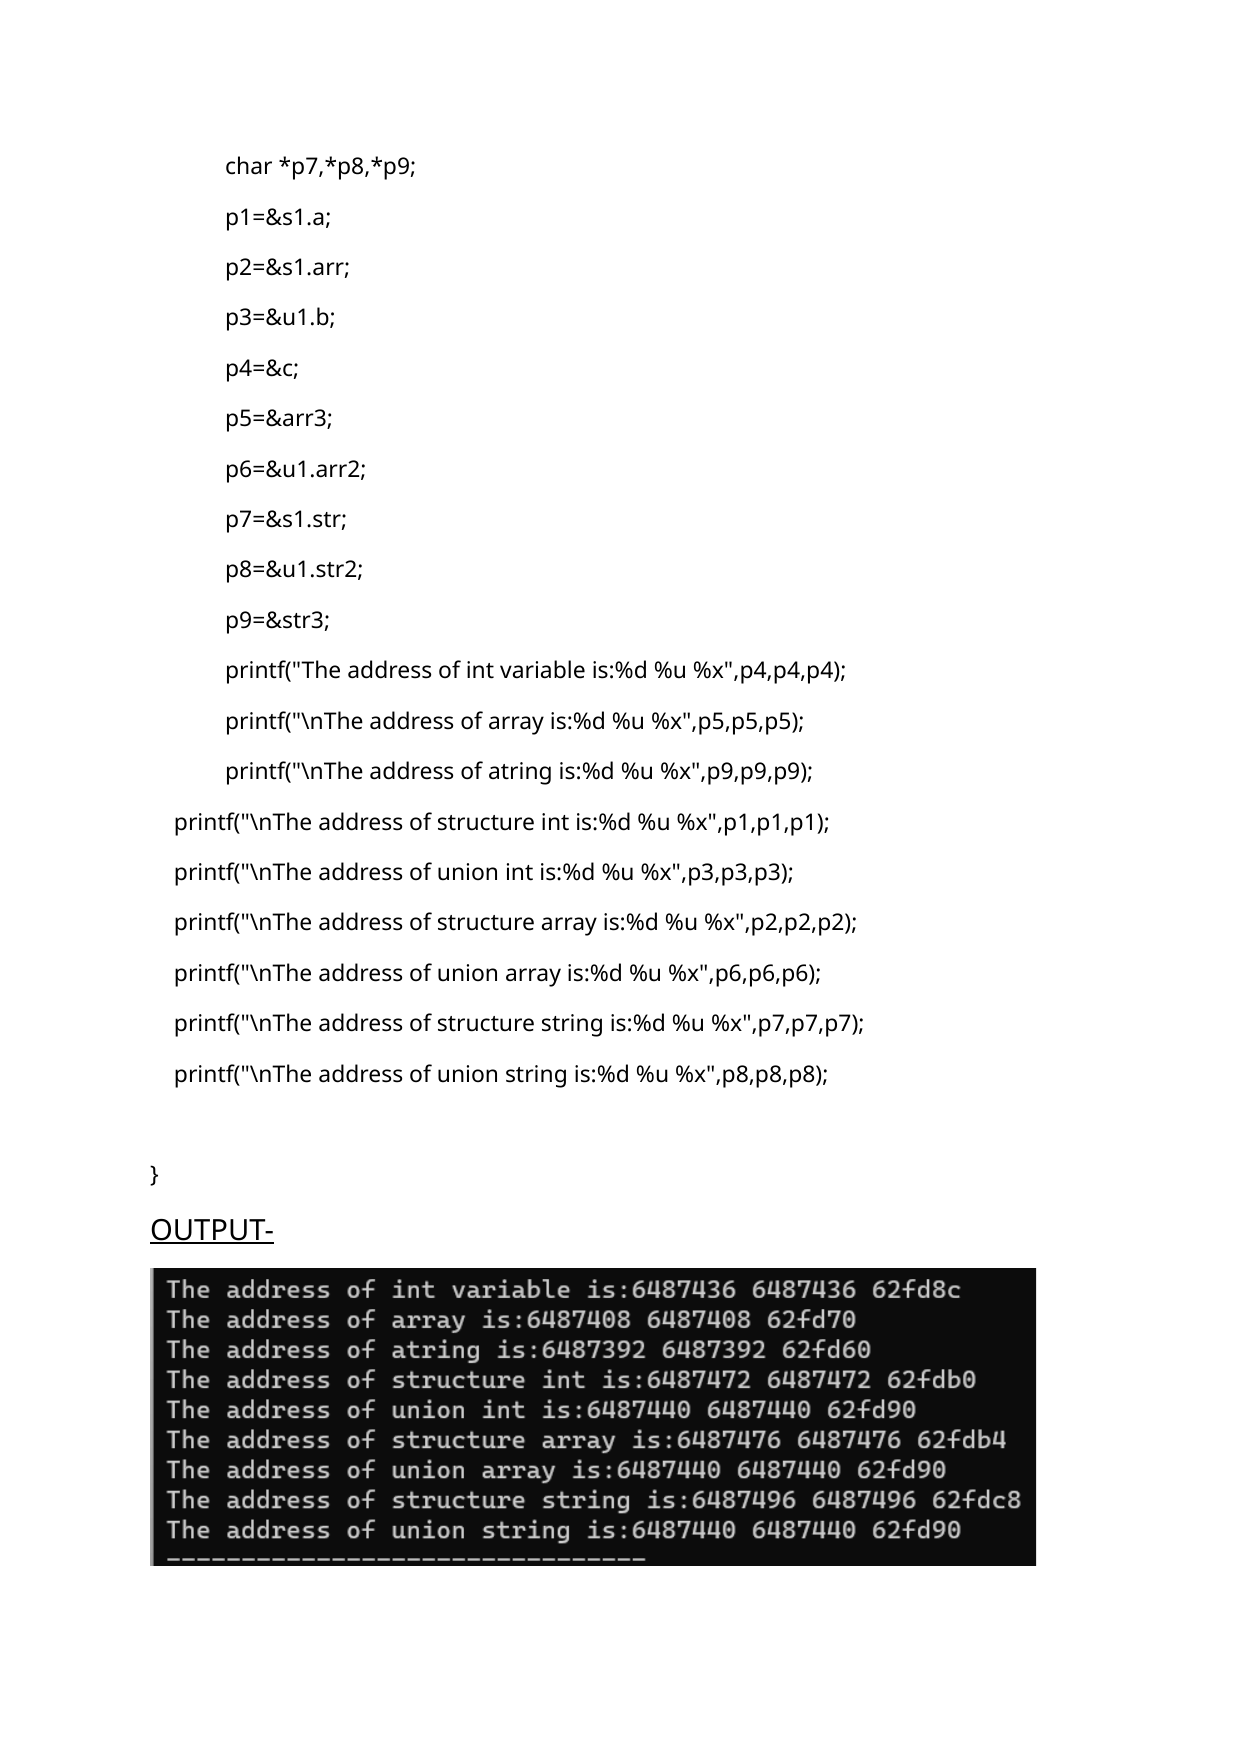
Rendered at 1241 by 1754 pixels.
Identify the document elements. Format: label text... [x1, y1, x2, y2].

text printf("\nThe address of union string is:%d %u %x",p8,p8,p8); [150, 1057, 1090, 1089]
picture [150, 1268, 1037, 1566]
text p7=&s1.str; [150, 503, 1090, 534]
text p4=&c; [150, 352, 1090, 383]
text printf("\nThe address of atring is:%d %u %x",p9,p9,p9); [150, 755, 1090, 786]
text p5=&arr3; [150, 402, 1090, 433]
text char *p7,*p8,*p9; [150, 150, 1090, 181]
text printf("The address of int variable is:%d %u %x",p4,p4,p4); [150, 654, 1090, 685]
text p2=&s1.arr; [150, 251, 1090, 282]
text printf("\nThe address of array is:%d %u %x",p5,p5,p5); [150, 704, 1090, 736]
text printf("\nThe address of union int is:%d %u %x",p3,p3,p3); [150, 856, 1090, 887]
text printf("\nThe address of structure string is:%d %u %x",p7,p7,p7); [150, 1007, 1090, 1038]
text printf("\nThe address of structure int is:%d %u %x",p1,p1,p1); [150, 805, 1090, 837]
text p1=&s1.a; [150, 200, 1090, 232]
text OUTPUT- [150, 1209, 1090, 1248]
text p8=&u1.str2; [150, 553, 1090, 584]
text printf("\nThe address of structure array is:%d %u %x",p2,p2,p2); [150, 906, 1090, 937]
text p3=&u1.b; [150, 301, 1090, 332]
text } [150, 1158, 1090, 1189]
text p9=&str3; [150, 604, 1090, 635]
text p6=&u1.arr2; [150, 452, 1090, 484]
text printf("\nThe address of union array is:%d %u %x",p6,p6,p6); [150, 957, 1090, 988]
